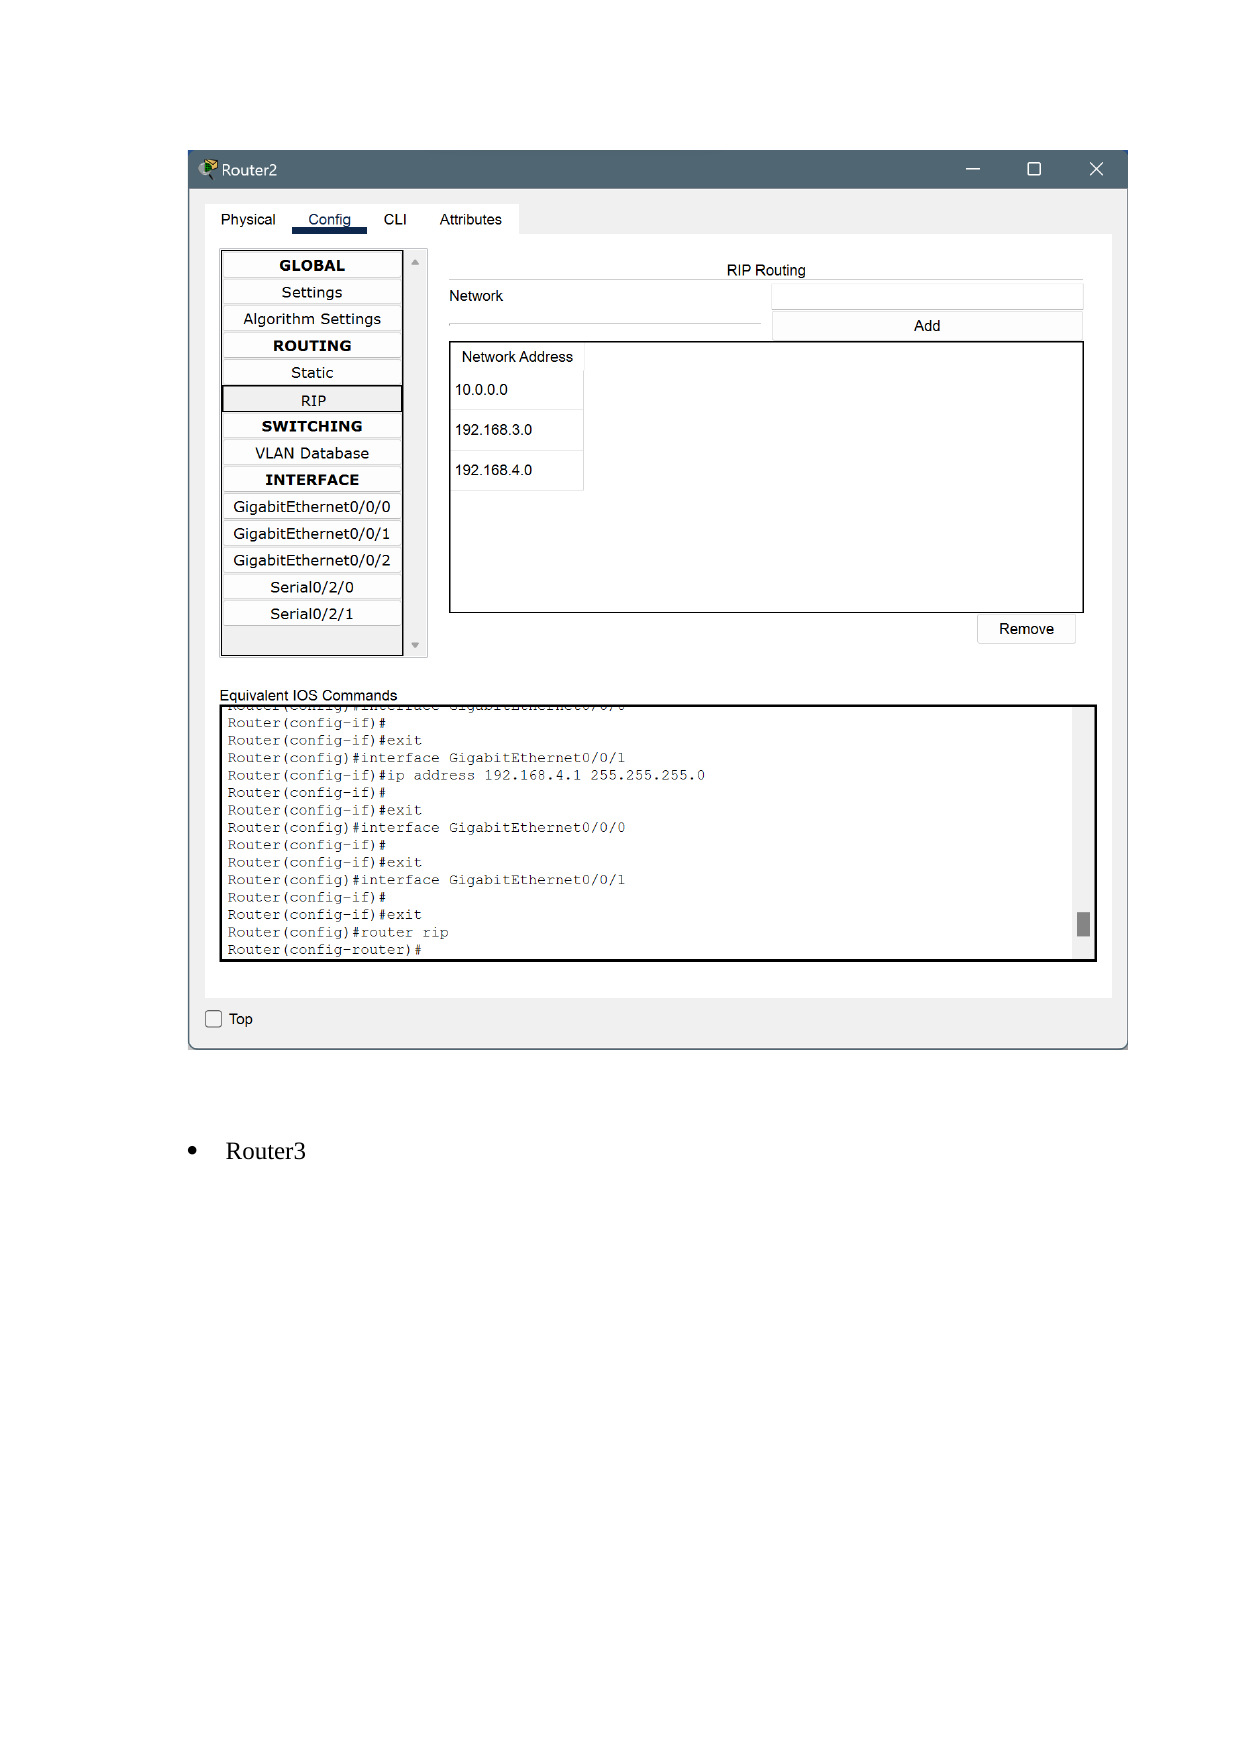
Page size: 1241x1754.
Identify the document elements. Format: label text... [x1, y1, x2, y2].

list Router3 [188, 1136, 1090, 1164]
picture [187, 150, 1128, 1050]
